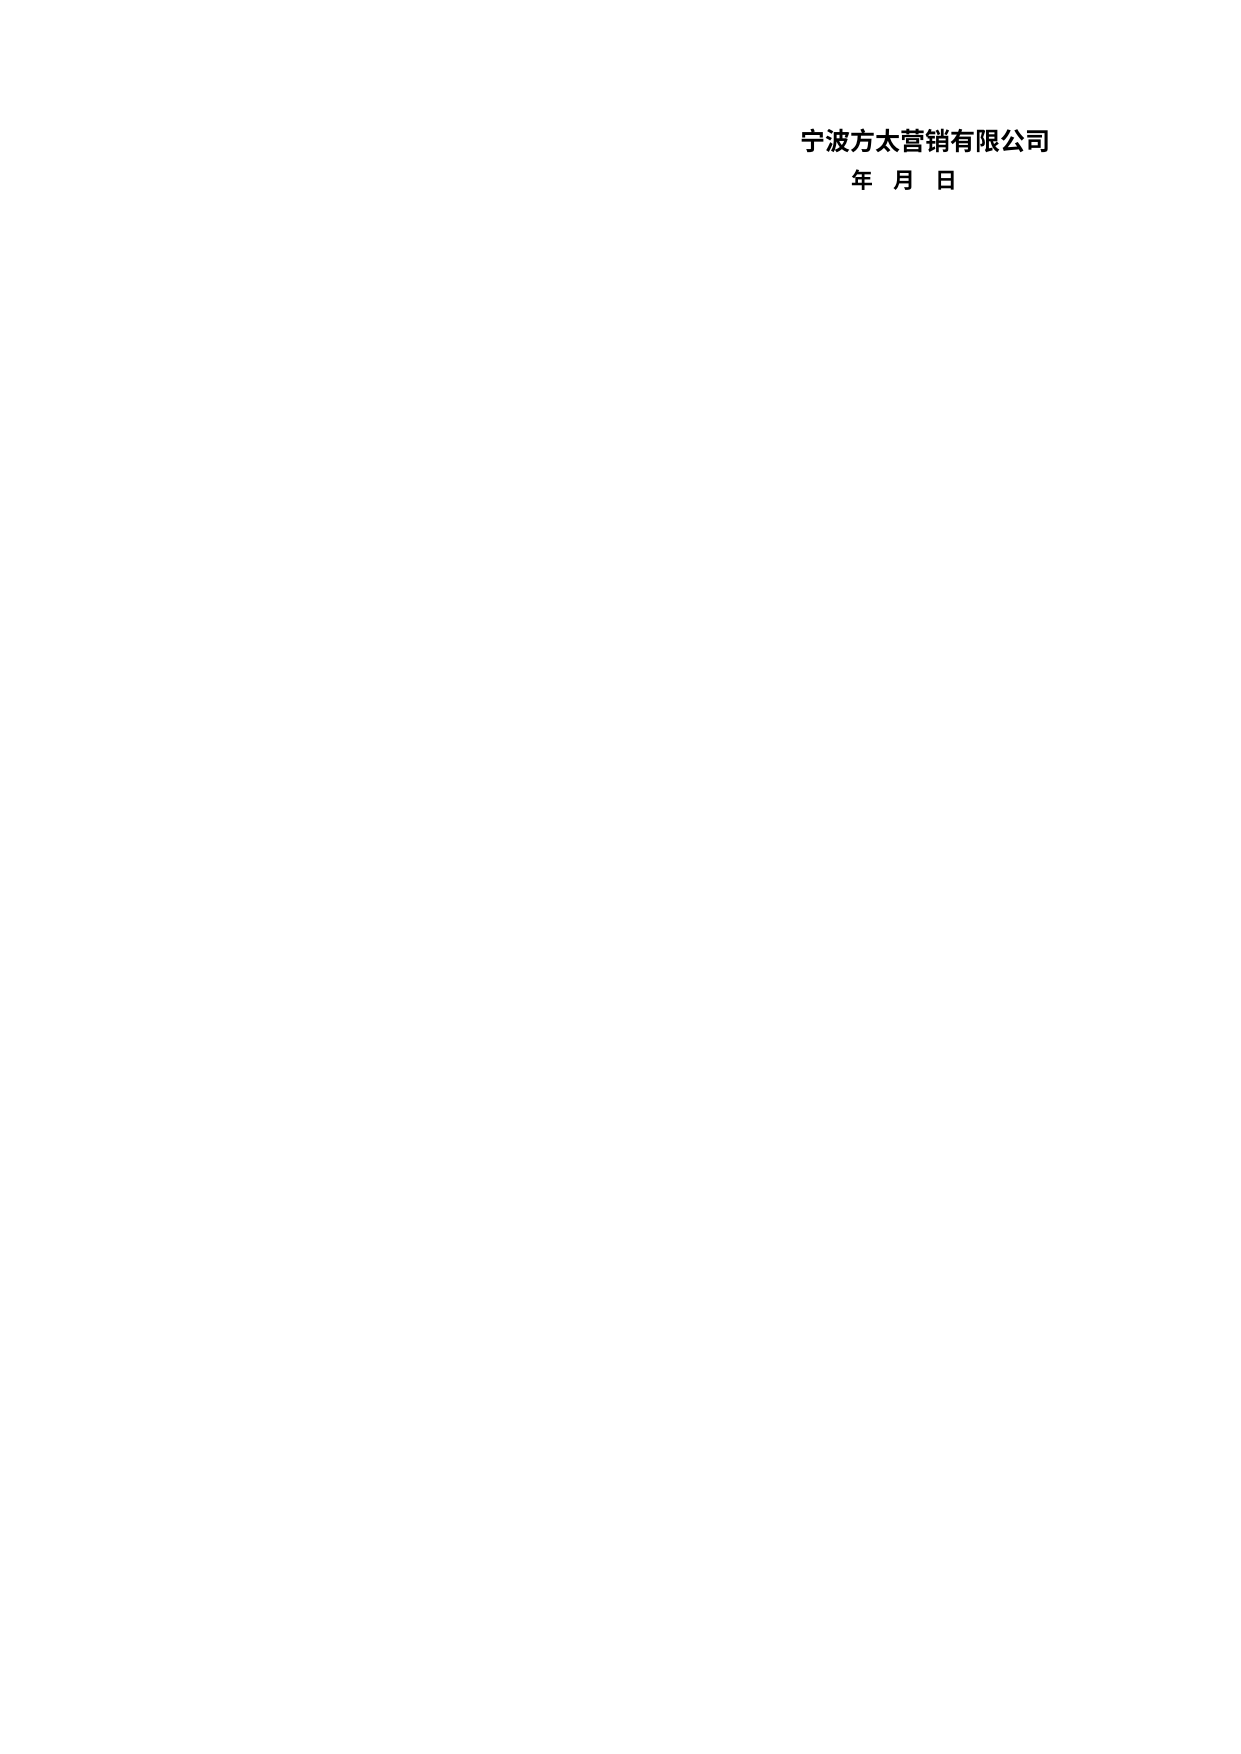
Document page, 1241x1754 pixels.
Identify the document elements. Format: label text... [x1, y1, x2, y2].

text 宁波方太营销有限公司 [124, 121, 1154, 158]
text 年 月 日 [124, 158, 1116, 196]
